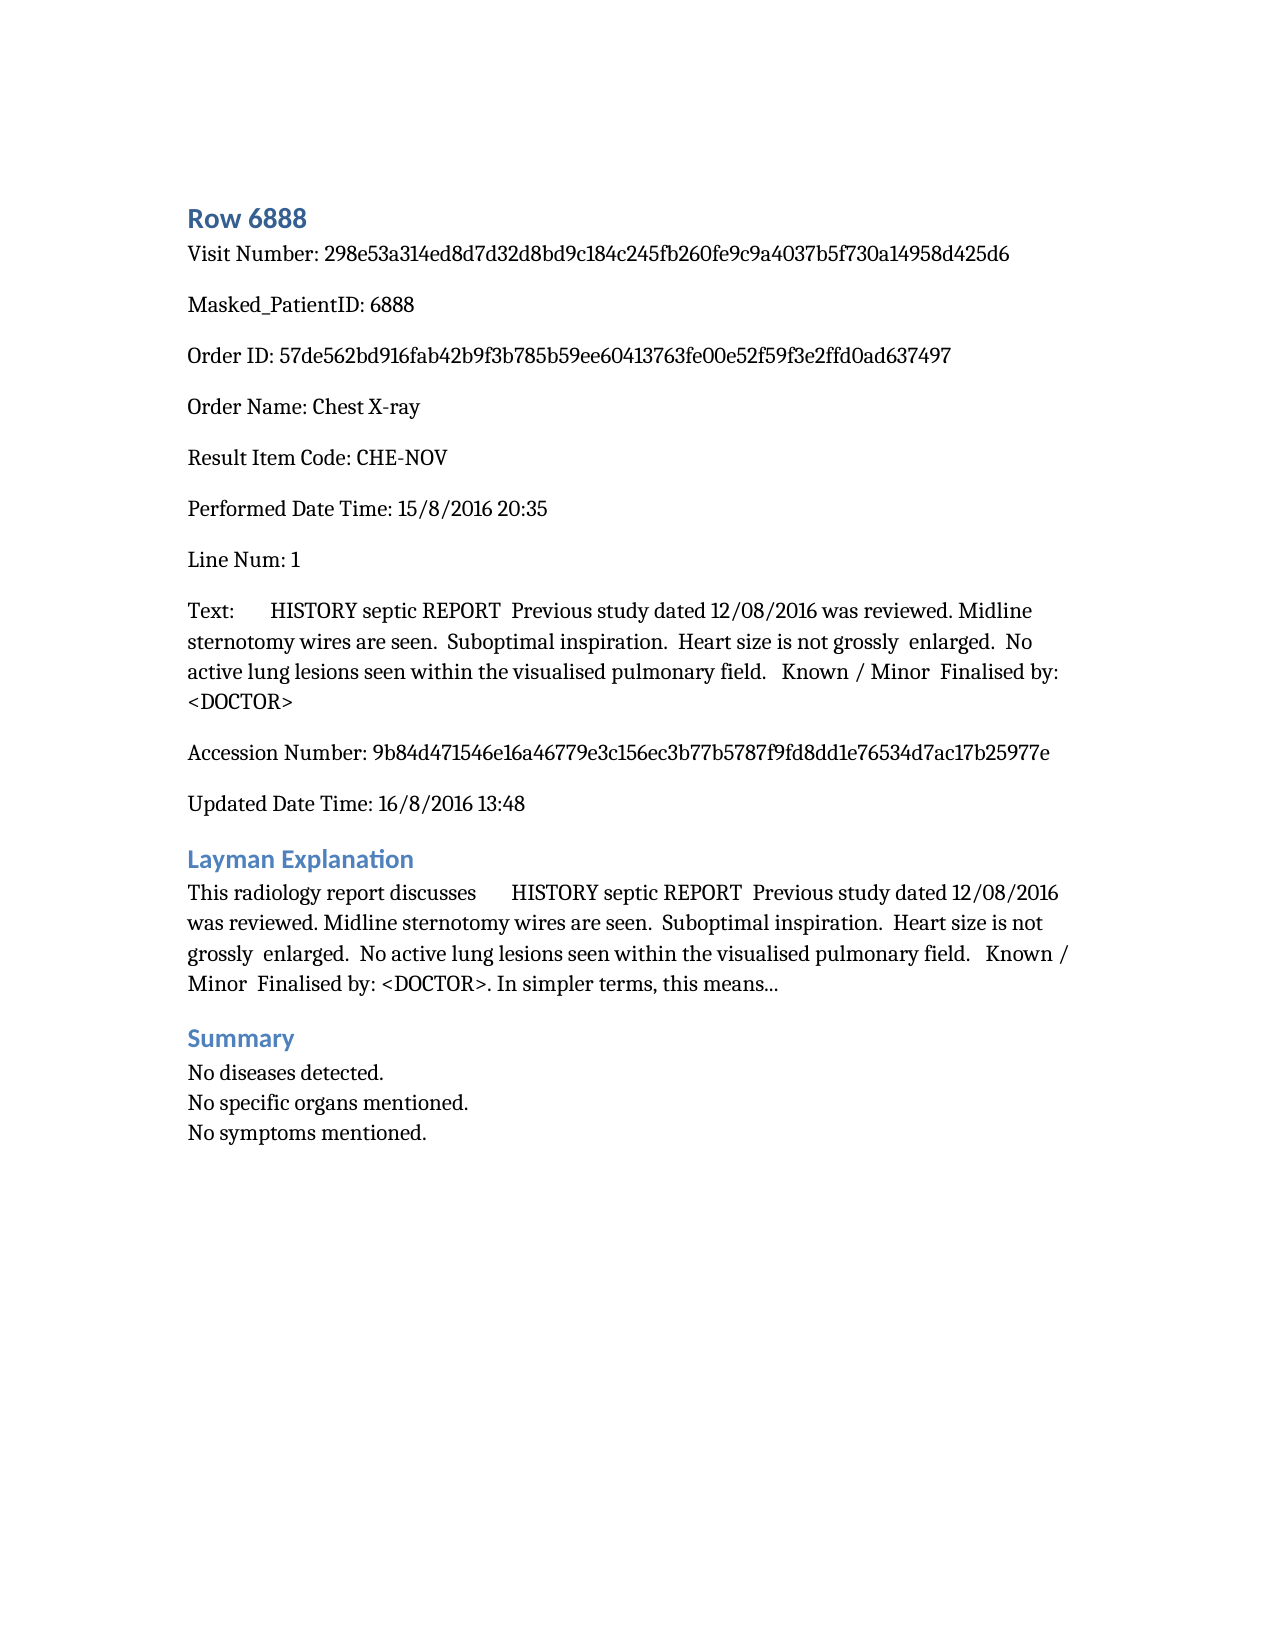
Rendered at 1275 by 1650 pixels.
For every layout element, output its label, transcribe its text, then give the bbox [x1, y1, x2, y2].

text Result Item Code: CHE-NOV [187, 445, 1087, 471]
subtitle Summary [187, 1022, 1087, 1054]
subtitle Layman Explanation [187, 842, 1087, 875]
text Updated Date Time: 16/8/2016 13:48 [187, 791, 1087, 817]
subtitle Row 6888 [187, 200, 1087, 236]
text Line Num: 1 [187, 547, 1087, 573]
text Text: HISTORY septic REPORT Previous study dated 12/08/2016 was reviewed. Midline sternotomy wires are seen. Suboptimal inspiration. Heart size is not grossly enlarged. No active lung lesions seen within the visualised pulmonary field. Known / Minor Finalised by: <DOCTOR> [187, 598, 1087, 715]
text This radiology report discusses HISTORY septic REPORT Previous study dated 12/08/2016 was reviewed. Midline sternotomy wires are seen. Suboptimal inspiration. Heart size is not grossly enlarged. No active lung lesions seen within the visualised pulmonary field. Known / Minor Finalised by: <DOCTOR>. In simpler terms, this means... [187, 880, 1087, 997]
text Accession Number: 9b84d471546e16a46779e3c156ec3b77b5787f9fd8dd1e76534d7ac17b25977e [187, 740, 1087, 766]
text Order Name: Chest X-ray [187, 394, 1087, 420]
text Performed Date Time: 15/8/2016 20:35 [187, 496, 1087, 522]
text Visit Number: 298e53a314ed8d7d32d8bd9c184c245fb260fe9c9a4037b5f730a14958d425d6 [187, 241, 1087, 267]
text Masked_PatientID: 6888 [187, 292, 1087, 318]
text No diseases detected. No specific organs mentioned. No symptoms mentioned. [187, 1059, 1087, 1146]
text Order ID: 57de562bd916fab42b9f3b785b59ee60413763fe00e52f59f3e2ffd0ad637497 [187, 343, 1087, 369]
